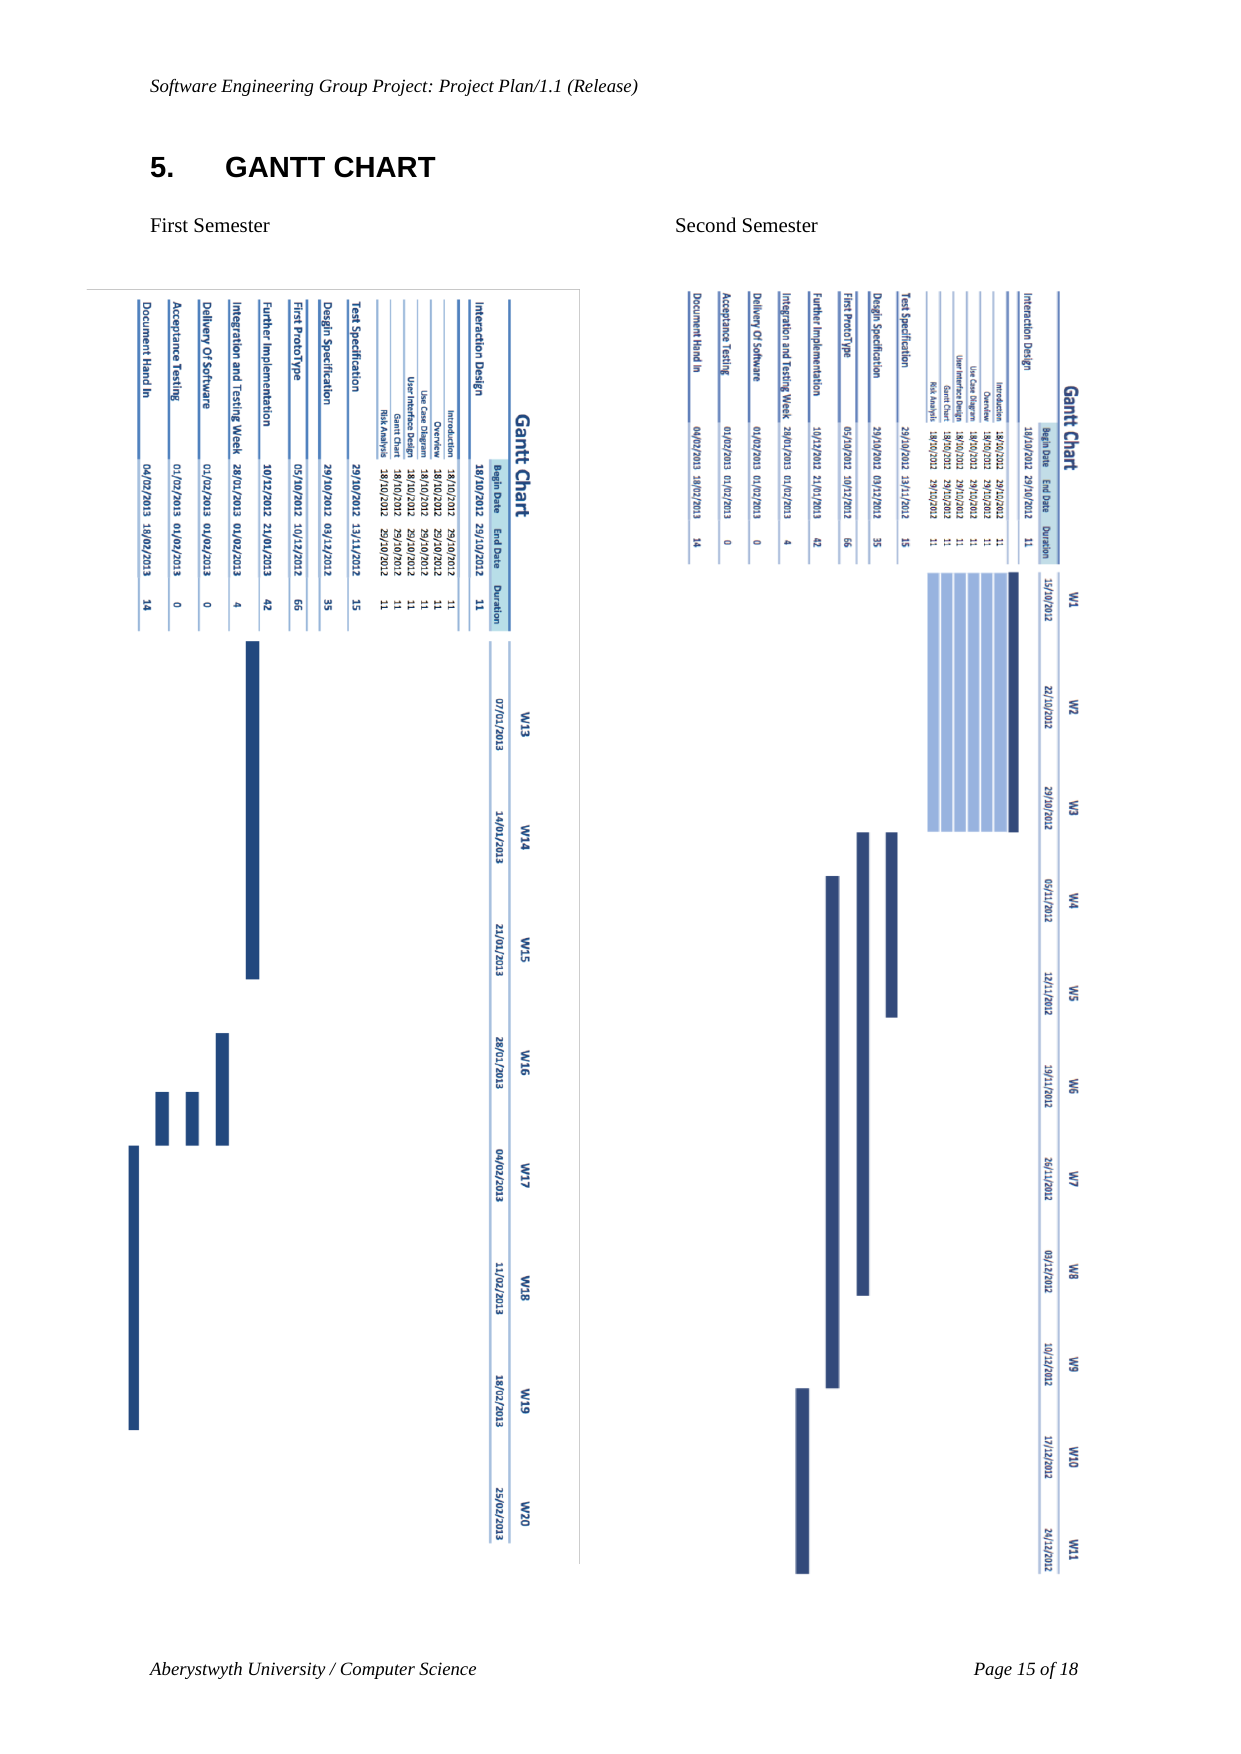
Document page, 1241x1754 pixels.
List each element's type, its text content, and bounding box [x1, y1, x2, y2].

picture [87, 290, 580, 1563]
subtitle Gantt chart [150, 150, 1090, 183]
picture [665, 279, 1105, 1615]
text First Semester Second Semester [150, 213, 1090, 261]
